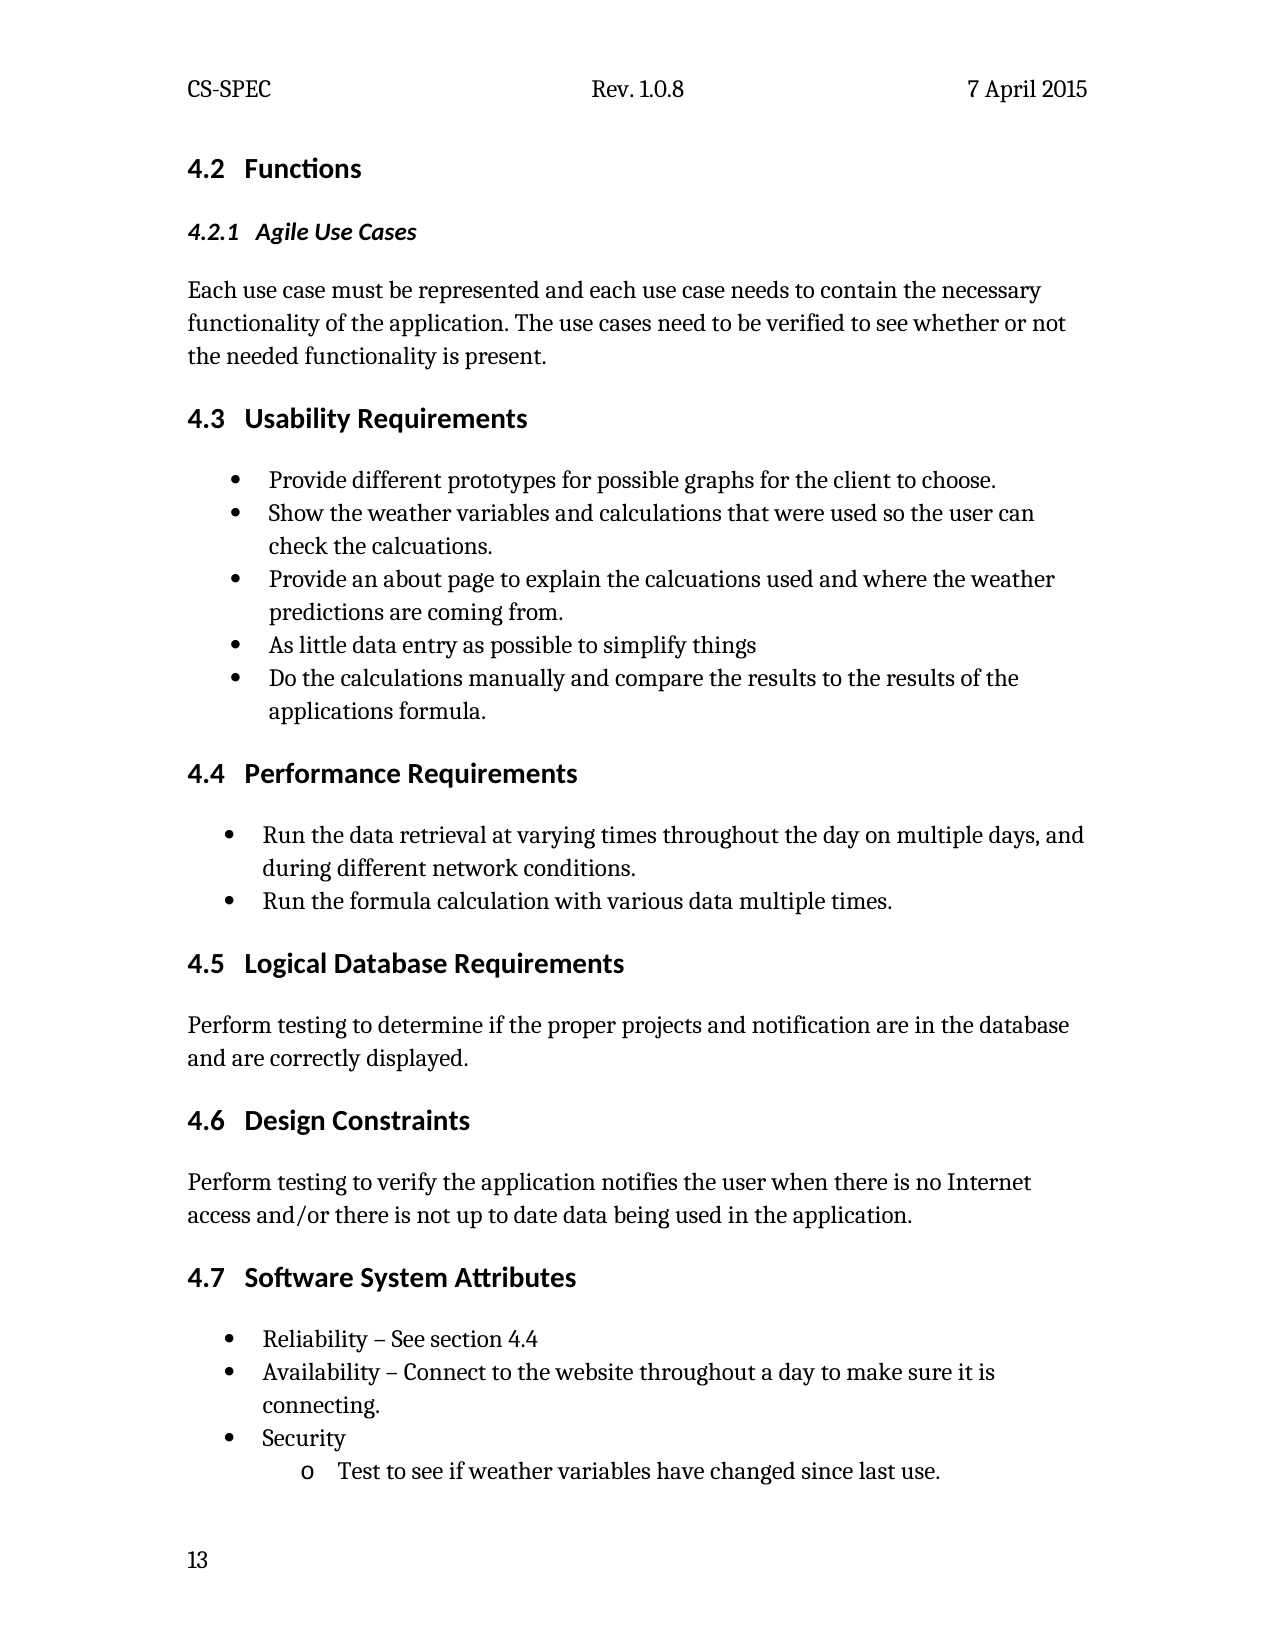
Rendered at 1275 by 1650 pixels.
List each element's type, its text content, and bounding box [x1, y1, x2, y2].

subtitle 4.2.1 Agile Use Cases [187, 216, 1087, 246]
list Test to see if weather variables have changed since last use. [300, 1457, 1087, 1487]
text Perform testing to determine if the proper projects and notification are in the database and are correctly displayed. [187, 1011, 1087, 1073]
subtitle 4.2 Functions [187, 150, 1087, 186]
text Each use case must be represented and each use case needs to contain the necessary functionality of the application. The use cases need to be verified to see whether or not the needed functionality is present. [187, 276, 1087, 371]
subtitle 4.3 Usability Requirements [187, 400, 1087, 436]
subtitle 4.4 Performance Requirements [187, 755, 1087, 791]
list Show the weather variables and calculations that were used so the user can check the calcuations. [231, 499, 1087, 561]
subtitle 4.6 Design Constraints [187, 1102, 1087, 1138]
list Provide an about page to explain the calcuations used and where the weather predictions are coming from. [231, 565, 1087, 627]
list Run the data retrieval at varying times throughout the day on multiple days, and during different network conditions. [225, 821, 1087, 883]
list Availability – Connect to the website throughout a day to make sure it is connecting. [225, 1358, 1087, 1420]
list Reliability – See section 4.4 [225, 1325, 1087, 1354]
list Provide different prototypes for possible graphs for the client to choose. [231, 466, 1087, 495]
list Run the formula calculation with various data multiple times. [225, 887, 1087, 916]
list As little data entry as possible to simplify things [231, 631, 1087, 660]
text Perform testing to verify the application notifies the user when there is no Internet access and/or there is not up to date data being used in the application. [187, 1168, 1087, 1230]
list Do the calculations manually and compare the results to the results of the applications formula. [231, 664, 1087, 726]
list Security [225, 1424, 1087, 1453]
subtitle 4.7 Software System Attributes [187, 1259, 1087, 1295]
subtitle 4.5 Logical Database Requirements [187, 945, 1087, 981]
